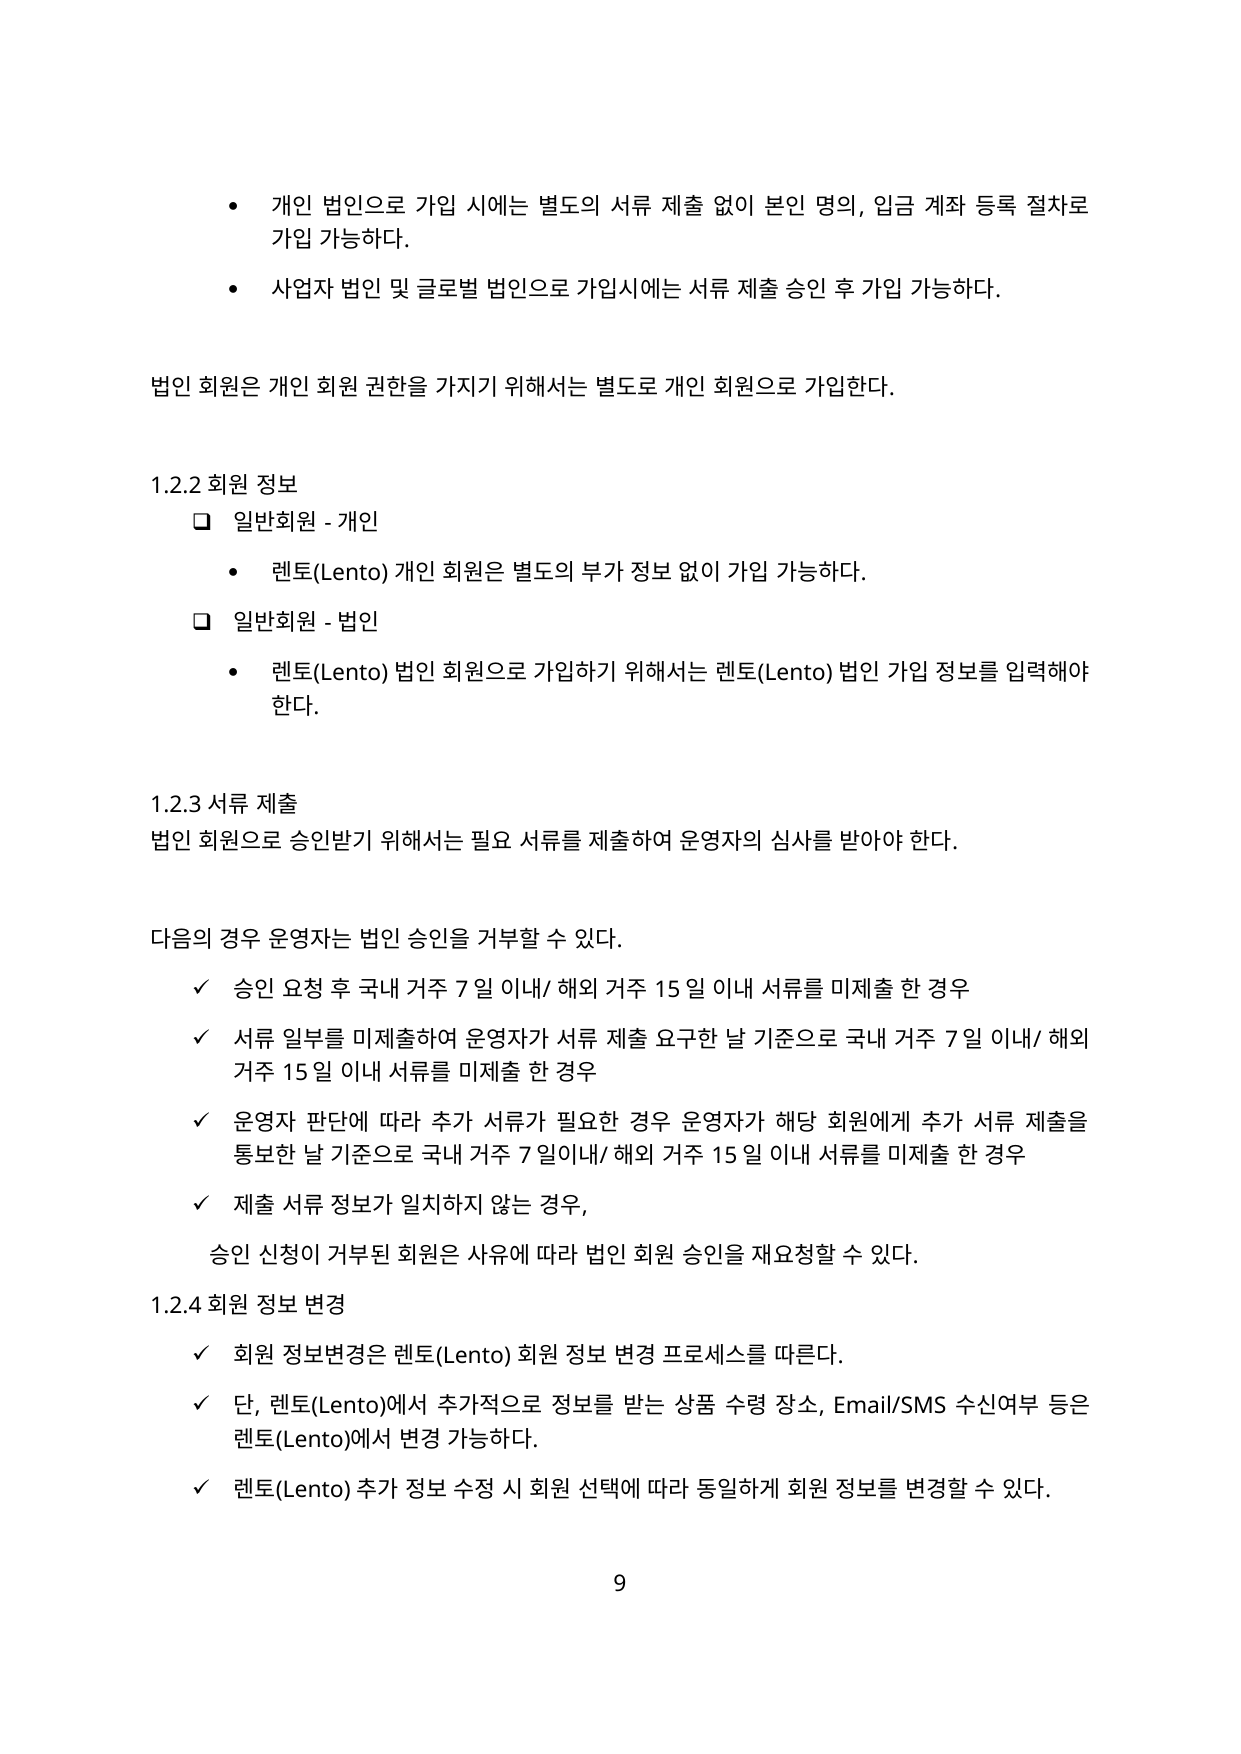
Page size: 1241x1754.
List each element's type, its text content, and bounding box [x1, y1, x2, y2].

list 렌토(Lento) 법인 회원으로 가입하기 위해서는 렌토(Lento) 법인 가입 정보를 입력해야 한다. [229, 654, 1090, 721]
list 회원 정보변경은 렌토(Lento) 회원 정보 변경 프로세스를 따른다. [192, 1337, 1090, 1371]
list 일반회원 - 법인 [192, 604, 1090, 637]
list 렌토(Lento) 추가 정보 수정 시 회원 선택에 따라 동일하게 회원 정보를 변경할 수 있다. [192, 1471, 1090, 1504]
list 개인 법인으로 가입 시에는 별도의 서류 제출 없이 본인 명의, 입금 계좌 등록 절차로 가입 가능하다. [229, 187, 1090, 254]
text 다음의 경우 운영자는 법인 승인을 거부할 수 있다. [150, 921, 1090, 954]
list 서류 일부를 미제출하여 운영자가 서류 제출 요구한 날 기준으로 국내 거주 7일 이내/ 해외 거주 15일 이내 서류를 미제출 한 경우 [192, 1021, 1090, 1087]
list 승인 요청 후 국내 거주 7일 이내/ 해외 거주 15일 이내 서류를 미제출 한 경우 [192, 971, 1090, 1004]
text 법인 회원으로 승인받기 위해서는 필요 서류를 제출하여 운영자의 심사를 받아야 한다. [150, 823, 1090, 856]
list 렌토(Lento) 개인 회원은 별도의 부가 정보 없이 가입 가능하다. [229, 554, 1090, 587]
list 제출 서류 정보가 일치하지 않는 경우, [192, 1187, 1090, 1221]
list 일반회원 - 개인 [192, 504, 1090, 537]
text 승인 신청이 거부된 회원은 사유에 따라 법인 회원 승인을 재요청할 수 있다. [150, 1237, 1090, 1271]
subtitle 1.2.3 서류 제출 [150, 785, 1090, 819]
text 1.2.4 회원 정보 변경 [150, 1287, 1090, 1321]
list 운영자 판단에 따라 추가 서류가 필요한 경우 운영자가 해당 회원에게 추가 서류 제출을 통보한 날 기준으로 국내 거주 7일이내/ 해외 거주 15일 이내 서류를 미제출 한 경우 [192, 1104, 1090, 1171]
text 법인 회원은 개인 회원 권한을 가지기 위해서는 별도로 개인 회원으로 가입한다. [150, 369, 1090, 402]
list 단, 렌토(Lento)에서 추가적으로 정보를 받는 상품 수령 장소, Email/SMS 수신여부 등은 렌토(Lento)에서 변경 가능하다. [192, 1387, 1090, 1454]
subtitle 1.2.2 회원 정보 [150, 467, 1090, 500]
list 사업자 법인 및 글로벌 법인으로 가입시에는 서류 제출 승인 후 가입 가능하다. [229, 271, 1090, 304]
